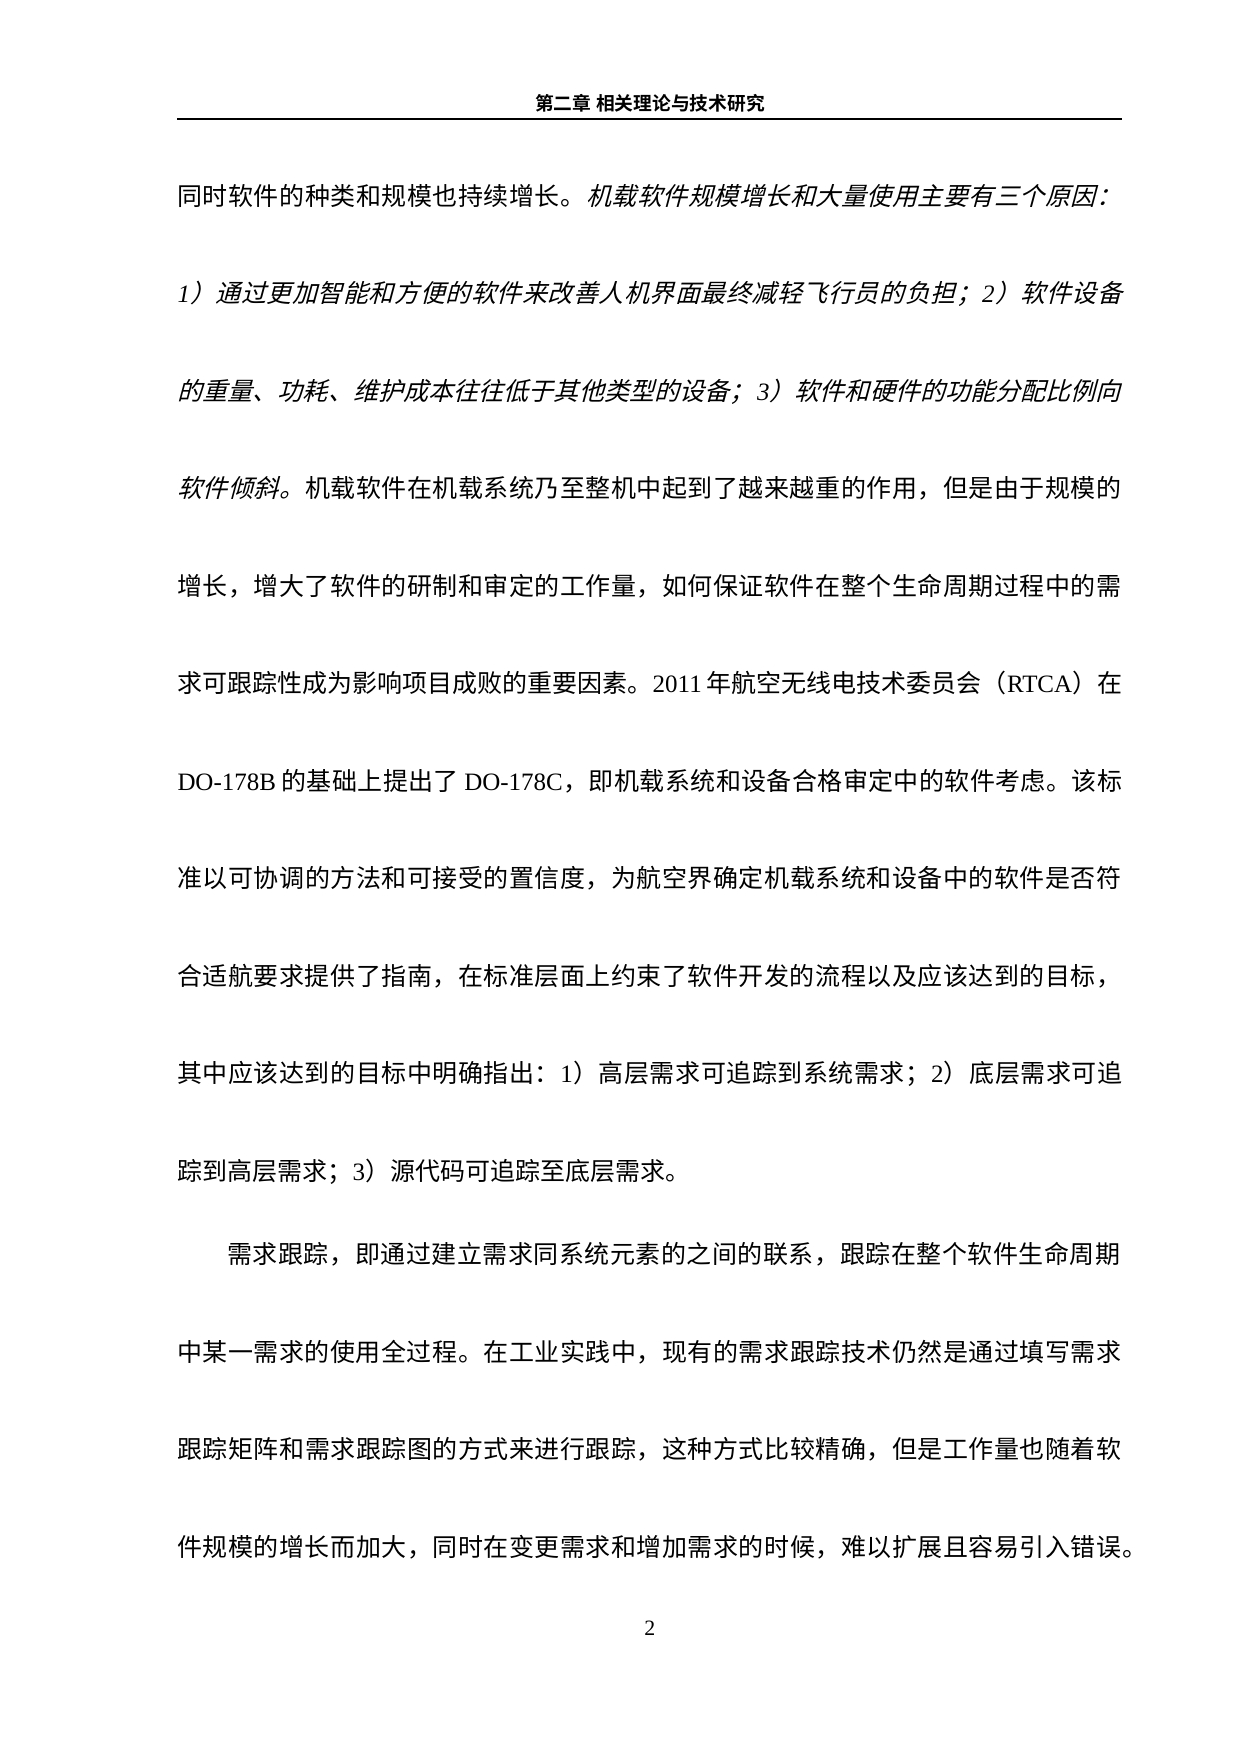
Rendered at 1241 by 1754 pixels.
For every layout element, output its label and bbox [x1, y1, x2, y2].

text [177, 162, 1122, 1202]
text [177, 1220, 1122, 1578]
